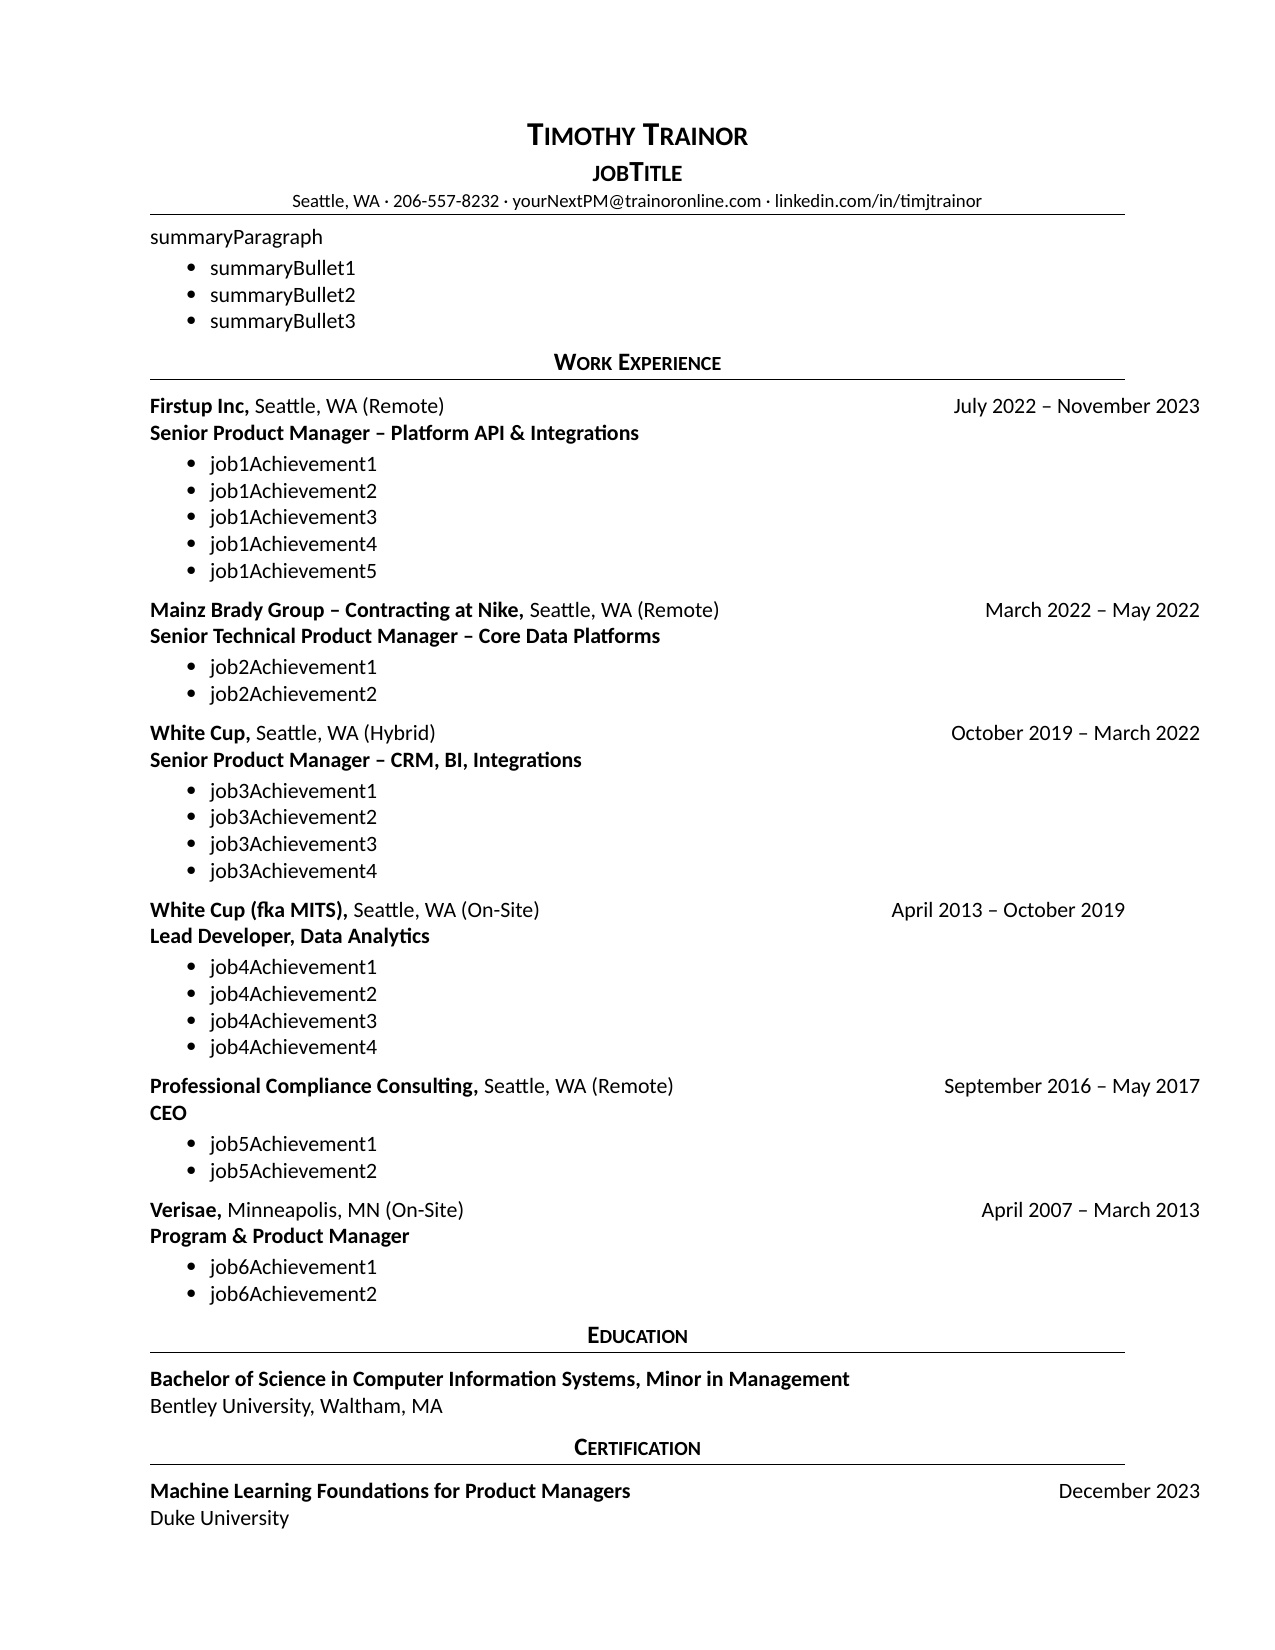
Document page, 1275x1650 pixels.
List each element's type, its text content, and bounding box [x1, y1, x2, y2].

subtitle Bentley University, Waltham, MA [150, 1392, 1125, 1419]
text Work Experience [150, 347, 1125, 379]
subtitle CEO [150, 1099, 1125, 1126]
subtitle Professional Compliance Consulting, Seattle, WA (Remote) September 2016 – May 2017 [150, 1073, 1125, 1099]
list job5Achievement1 [187, 1130, 1125, 1157]
subtitle White Cup, Seattle, WA (Hybrid) October 2019 – March 2022 [150, 719, 1125, 746]
subtitle Program & Product Manager [150, 1223, 1125, 1249]
list summaryBullet1 [187, 254, 1125, 281]
list job3Achievement3 [187, 830, 1125, 857]
list job1Achievement4 [187, 530, 1125, 557]
list job4Achievement1 [187, 953, 1125, 980]
subtitle Senior Technical Product Manager – Core Data Platforms [150, 623, 1125, 649]
subtitle Bachelor of Science in Computer Information Systems, Minor in Management [150, 1366, 1125, 1392]
list job3Achievement1 [187, 777, 1125, 803]
text summaryParagraph [150, 223, 1125, 250]
list job3Achievement4 [187, 857, 1125, 883]
subtitle Firstup Inc, Seattle, WA (Remote) July 2022 – November 2023 [150, 393, 1125, 419]
list job4Achievement2 [187, 980, 1125, 1007]
list job1Achievement5 [187, 557, 1125, 583]
text Certification [150, 1431, 1125, 1464]
subtitle Duke University [150, 1504, 1125, 1531]
subtitle White Cup (fka MITS), Seattle, WA (On-Site) April 2013 – October 2019 [150, 896, 1125, 923]
subtitle Senior Product Manager – Platform API & Integrations [150, 419, 1125, 446]
text Timothy Trainor [150, 112, 1125, 153]
text Education [150, 1319, 1125, 1352]
list job2Achievement1 [187, 653, 1125, 680]
list job6Achievement2 [187, 1280, 1125, 1307]
list summaryBullet2 [187, 281, 1125, 307]
list summaryBullet3 [187, 307, 1125, 334]
list job4Achievement4 [187, 1033, 1125, 1060]
subtitle Lead Developer, Data Analytics [150, 923, 1125, 949]
list job6Achievement1 [187, 1253, 1125, 1280]
subtitle Mainz Brady Group – Contracting at Nike, Seattle, WA (Remote) March 2022 – May 2022 [150, 596, 1125, 623]
list job1Achievement1 [187, 450, 1125, 477]
list job4Achievement3 [187, 1007, 1125, 1033]
title jobTitle [150, 153, 1125, 189]
text Seattle, WA · 206-557-8232 · yourNextPM@trainoronline.com · linkedin.com/in/timjtrainor [150, 189, 1125, 214]
list job2Achievement2 [187, 680, 1125, 707]
list job3Achievement2 [187, 803, 1125, 830]
subtitle Verisae, Minneapolis, MN (On-Site) April 2007 – March 2013 [150, 1196, 1125, 1223]
list job1Achievement2 [187, 477, 1125, 503]
list job5Achievement2 [187, 1157, 1125, 1183]
list job1Achievement3 [187, 503, 1125, 530]
subtitle Machine Learning Foundations for Product Managers December 2023 [150, 1477, 1125, 1504]
subtitle Senior Product Manager – CRM, BI, Integrations [150, 746, 1125, 773]
